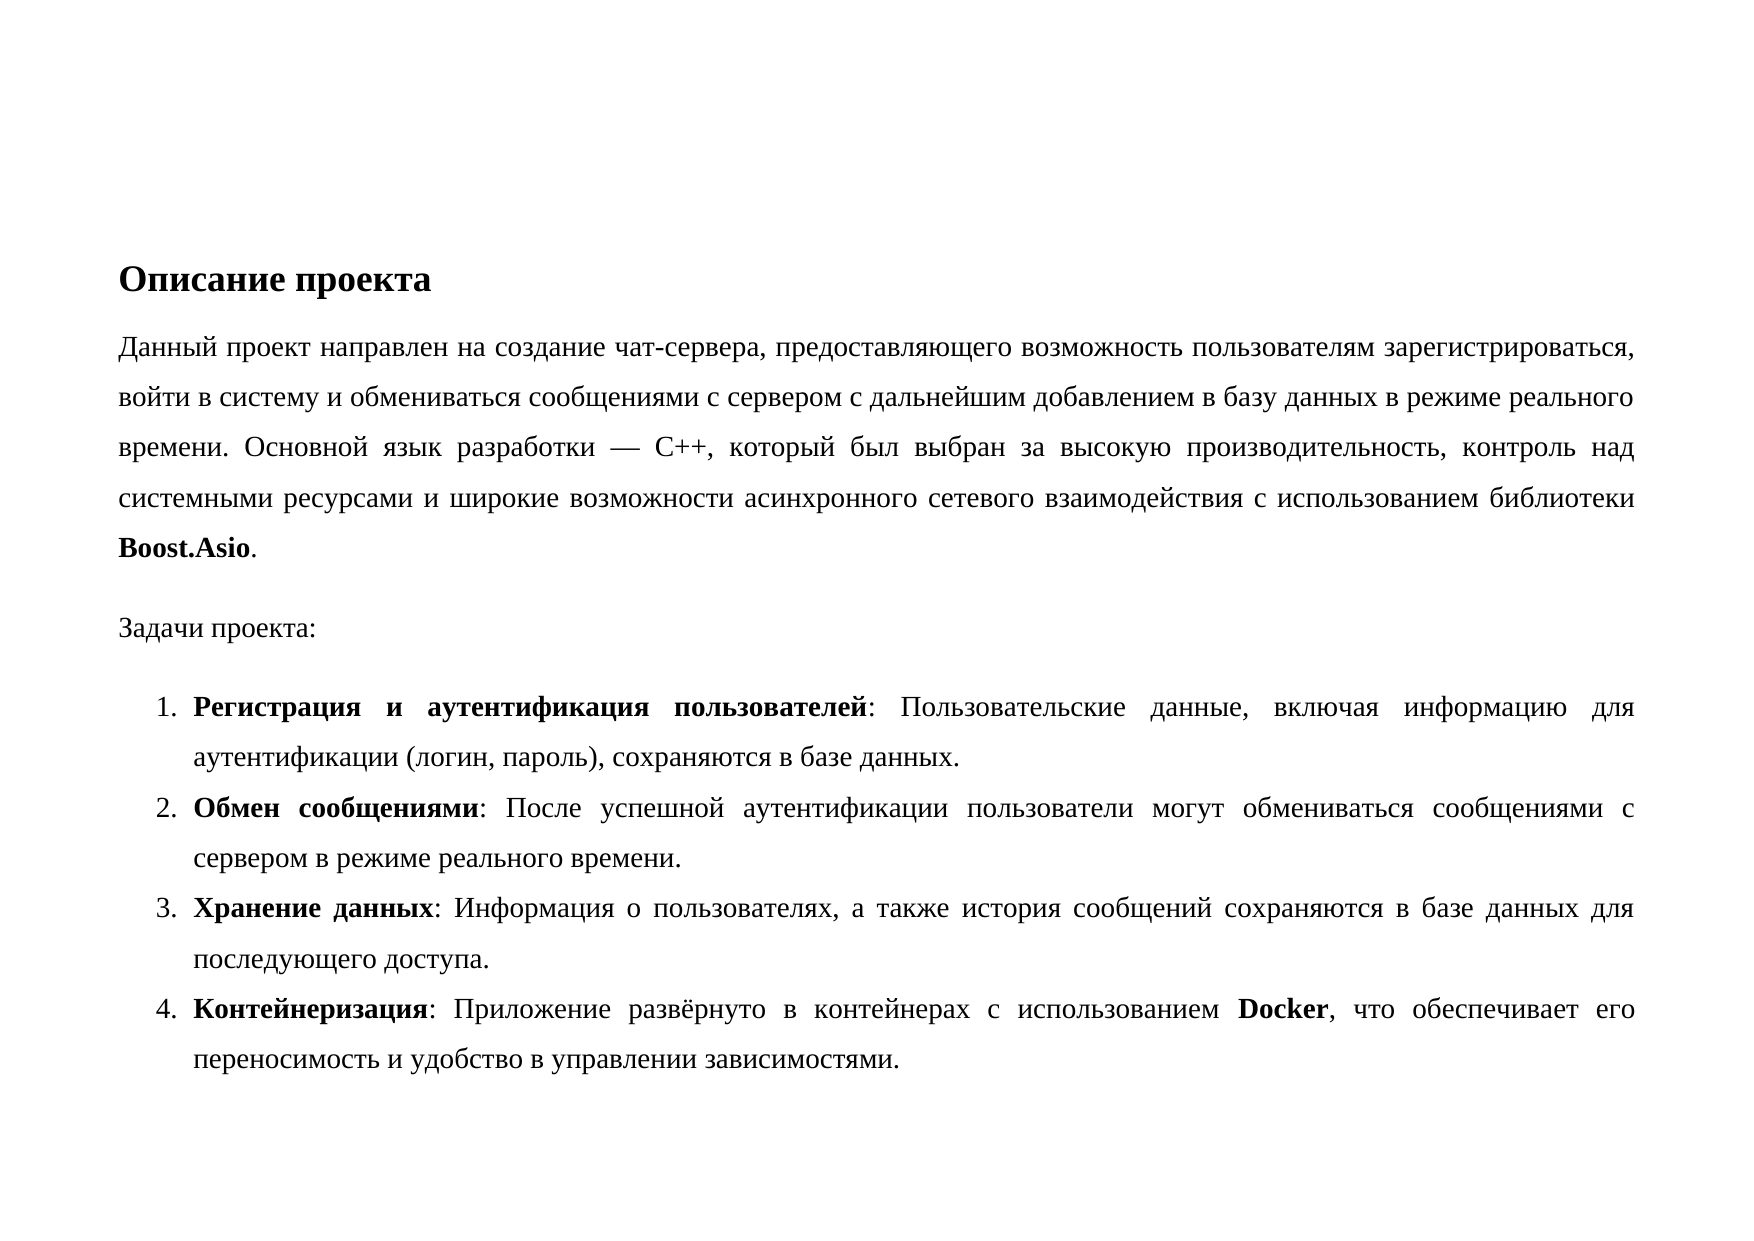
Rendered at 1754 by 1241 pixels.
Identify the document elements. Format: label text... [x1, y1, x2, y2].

list Контейнеризация: Приложение развёрнуто в контейнерах с использованием Docker, что обеспечивает его переносимость и удобство в управлении зависимостями. [156, 991, 1636, 1075]
text Данный проект направлен на создание чат-сервера, предоставляющего возможность пользователям зарегистрироваться, войти в систему и обмениваться сообщениями с сервером с дальнейшим добавлением в базу данных в режиме реального времени. Основной язык разработки — C++, который был выбран за высокую производительность, контроль над системными ресурсами и широкие возможности асинхронного сетевого взаимодействия с использованием библиотеки Boost.Asio. [118, 329, 1636, 564]
subtitle Задачи проекта: [118, 610, 1636, 643]
list Обмен сообщениями: После успешной аутентификации пользователи могут обмениваться сообщениями с сервером в режиме реального времени. [156, 790, 1636, 874]
subtitle Описание проекта [118, 257, 1636, 300]
list Хранение данных: Информация о пользователях, а также история сообщений сохраняются в базе данных для последующего доступа. [156, 890, 1636, 974]
list Регистрация и аутентификация пользователей: Пользовательские данные, включая информацию для аутентификации (логин, пароль), сохраняются в базе данных. [156, 689, 1636, 773]
